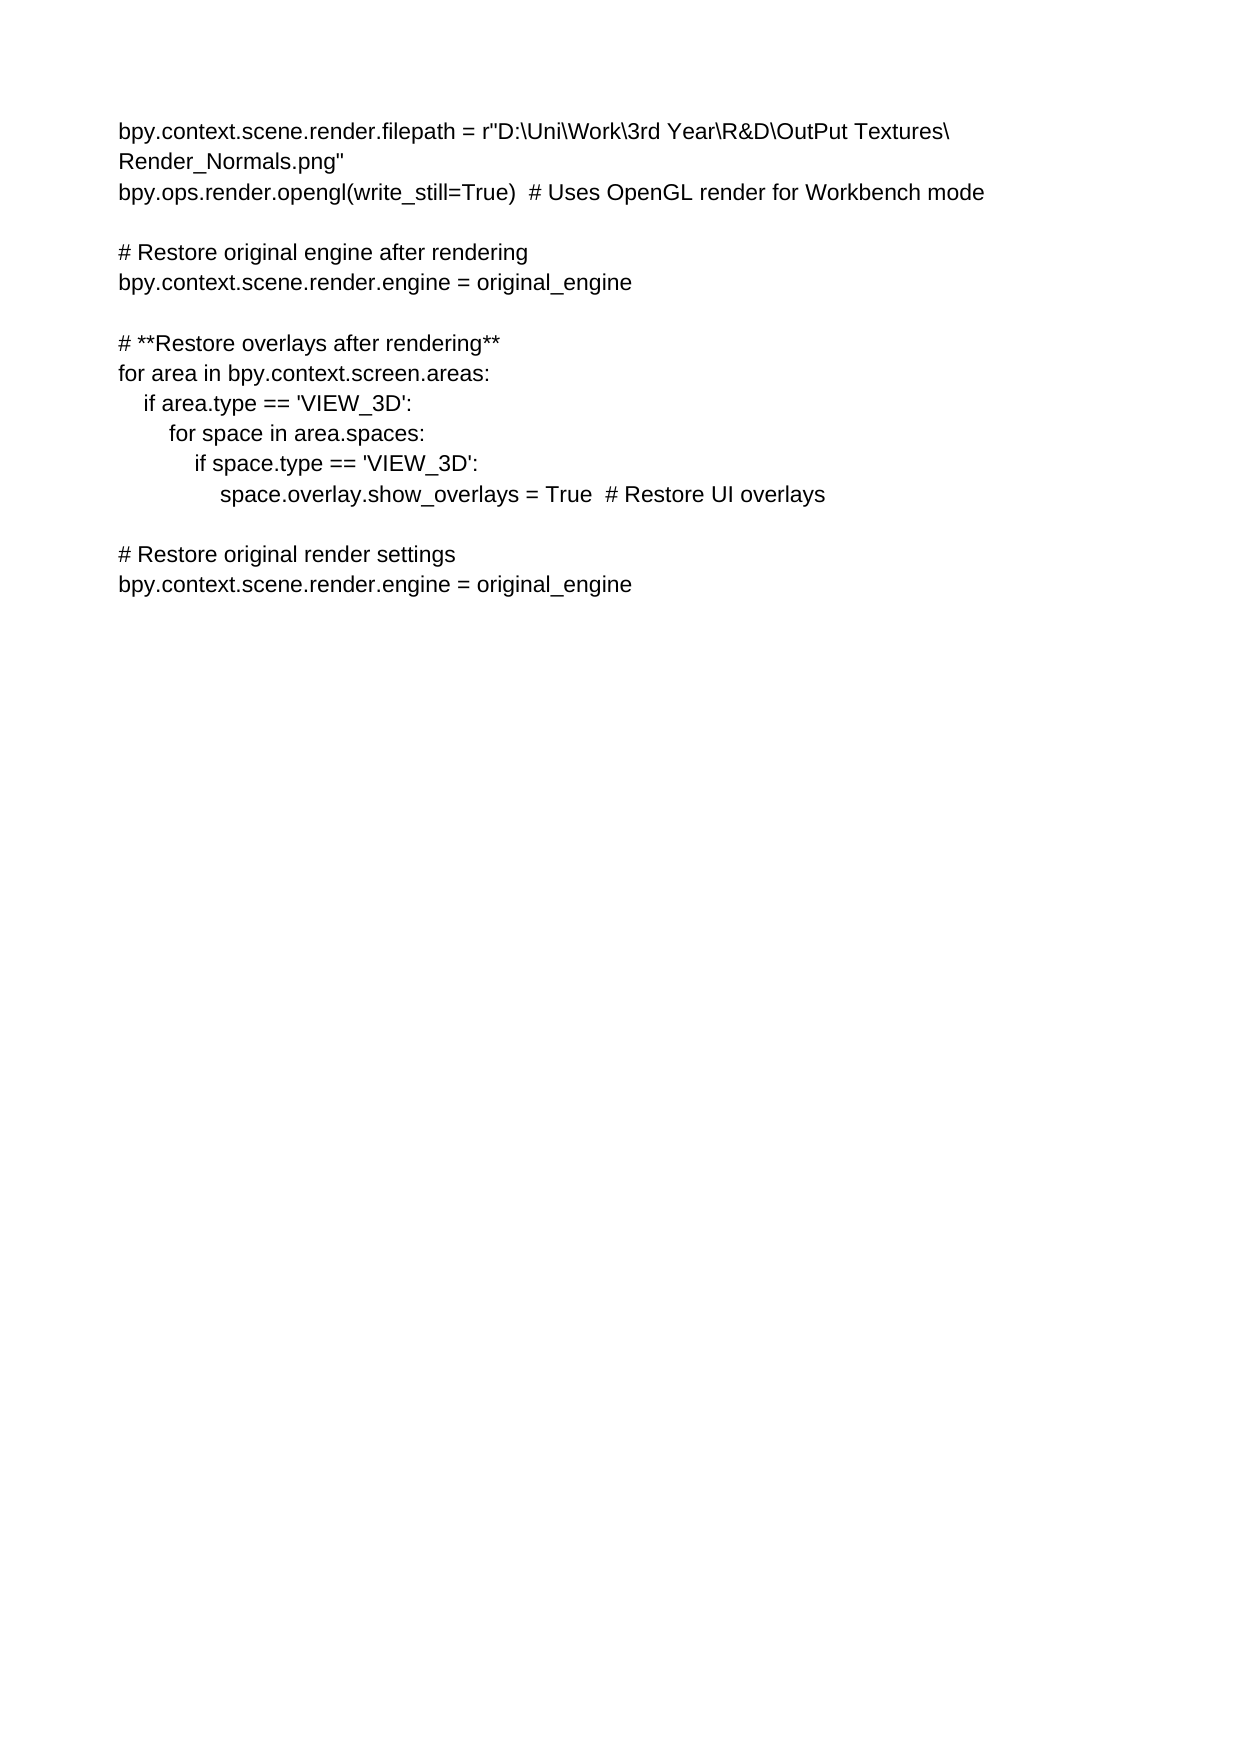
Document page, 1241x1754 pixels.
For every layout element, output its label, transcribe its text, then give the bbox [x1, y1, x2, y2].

text bpy.context.scene.render.engine = original_engine [118, 269, 1122, 295]
text if space.type == 'VIEW_3D': [118, 450, 1122, 477]
text for area in bpy.context.screen.areas: [118, 360, 1122, 386]
text bpy.context.scene.render.engine = original_engine [118, 571, 1122, 597]
text # **Restore overlays after rendering** [118, 329, 1122, 356]
text bpy.context.scene.render.filepath = r"D:\Uni\Work\3rd Year\R&D\OutPut Textures\Render_Normals.png" [118, 118, 1122, 174]
text if area.type == 'VIEW_3D': [118, 390, 1122, 416]
text # Restore original render settings [118, 541, 1122, 567]
text # Restore original engine after rendering [118, 239, 1122, 265]
text bpy.ops.render.opengl(write_still=True) # Uses OpenGL render for Workbench mode [118, 178, 1122, 205]
text space.overlay.show_overlays = True # Restore UI overlays [118, 481, 1122, 507]
text for space in area.spaces: [118, 420, 1122, 446]
